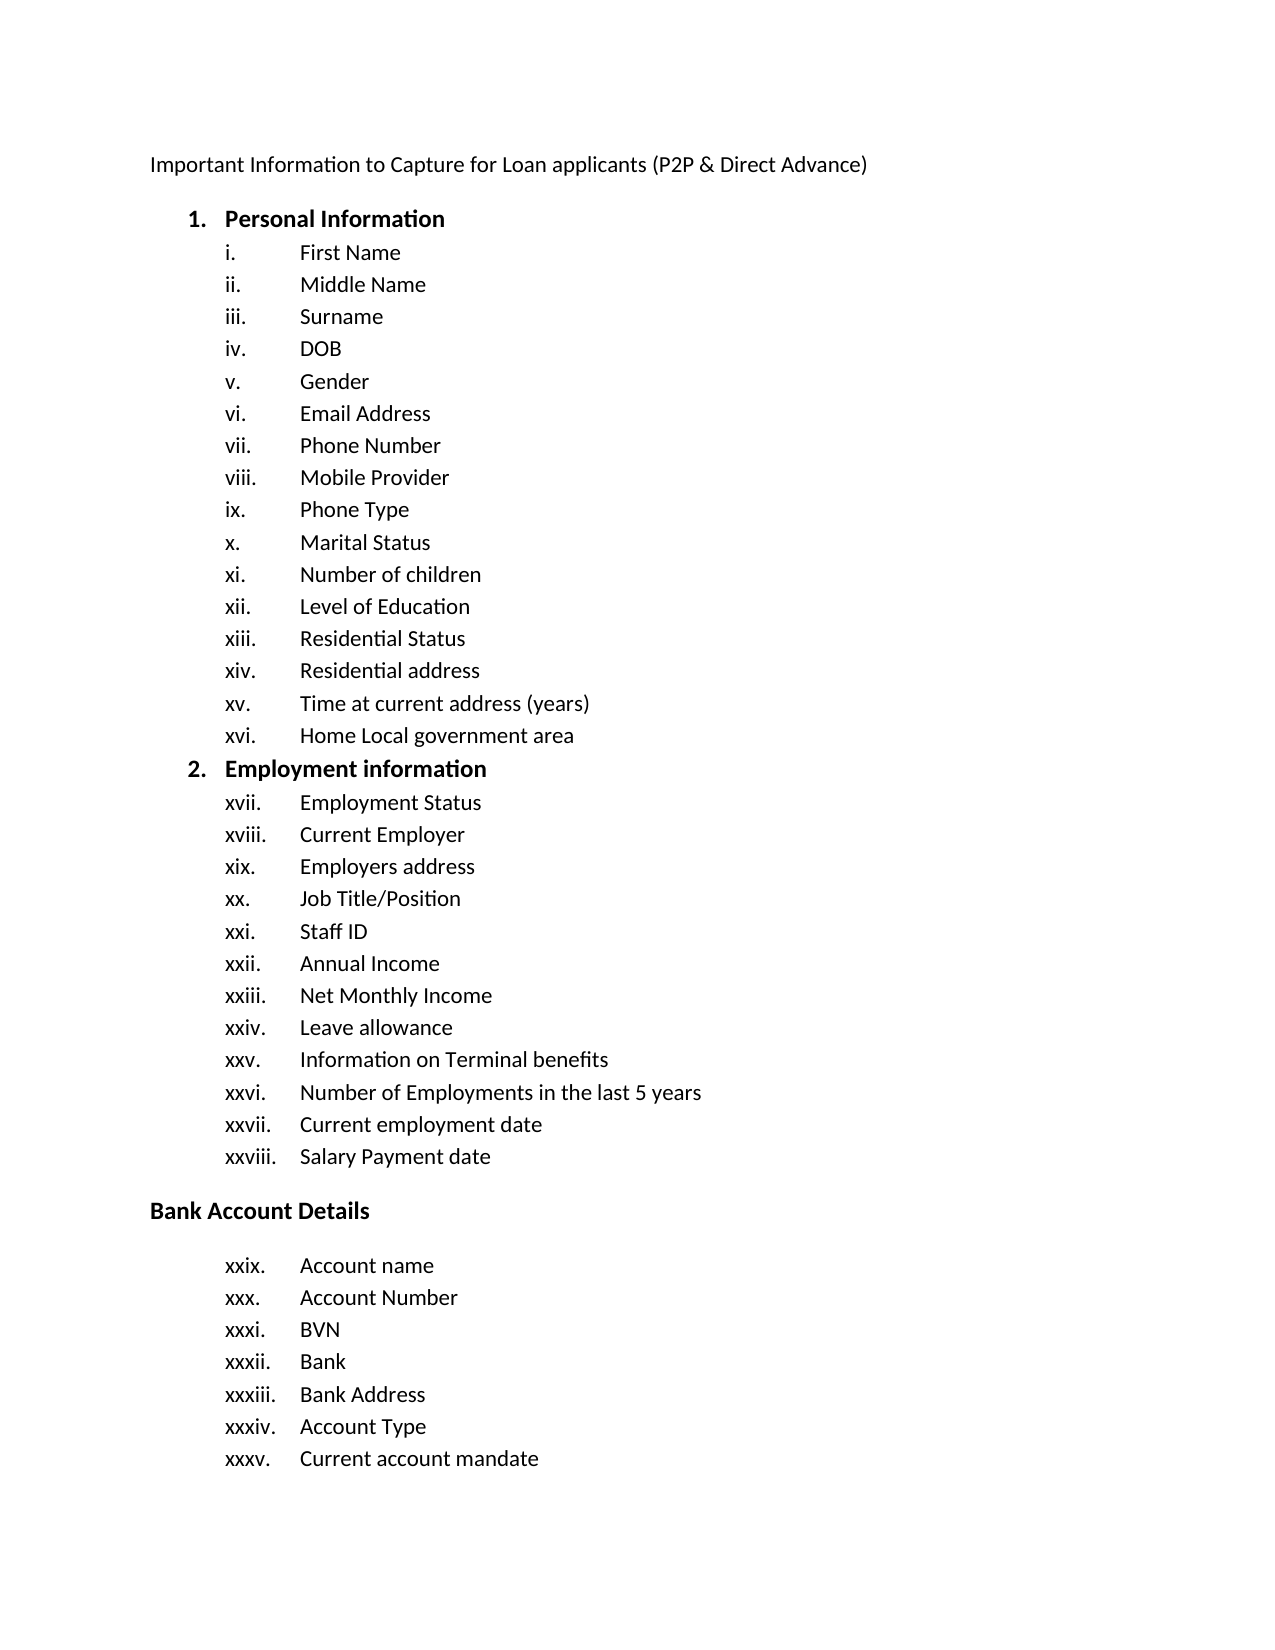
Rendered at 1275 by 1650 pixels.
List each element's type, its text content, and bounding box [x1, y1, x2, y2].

list Home Local government area [225, 721, 1125, 749]
list Bank Address [225, 1380, 1125, 1408]
list Current Employer [225, 820, 1125, 848]
list Residential address [225, 656, 1125, 684]
list Number of Employments in the last 5 years [225, 1078, 1125, 1106]
list Staff ID [225, 917, 1125, 945]
list Surname [225, 302, 1125, 330]
list Number of children [225, 560, 1125, 588]
list Phone Type [225, 496, 1125, 523]
list First Name [225, 238, 1125, 266]
list Marital Status [225, 528, 1125, 556]
list Employment Status [225, 788, 1125, 816]
list Email Address [225, 399, 1125, 427]
list Phone Number [225, 431, 1125, 459]
list Level of Education [225, 592, 1125, 620]
list Current account mandate [225, 1444, 1125, 1472]
list Bank [225, 1347, 1125, 1376]
text Bank Account Details [150, 1195, 1125, 1226]
text Important Information to Capture for Loan applicants (P2P & Direct Advance) [150, 150, 1125, 178]
list Account Number [225, 1283, 1125, 1311]
list Current employment date [225, 1110, 1125, 1138]
list Mobile Provider [225, 463, 1125, 491]
list Job Title/Position [225, 884, 1125, 913]
list BVN [225, 1315, 1125, 1343]
list Personal Information [187, 203, 1125, 233]
list Employment information [187, 753, 1125, 783]
list Account Type [225, 1412, 1125, 1440]
list Salary Payment date [225, 1142, 1125, 1170]
list Residential Status [225, 624, 1125, 652]
list Account name [225, 1251, 1125, 1279]
list Annual Income [225, 949, 1125, 977]
list DOB [225, 334, 1125, 363]
list Information on Terminal benefits [225, 1046, 1125, 1073]
list Employers address [225, 852, 1125, 880]
list Gender [225, 367, 1125, 395]
list Leave allowance [225, 1013, 1125, 1041]
list Net Monthly Income [225, 981, 1125, 1009]
list Middle Name [225, 270, 1125, 298]
list Time at current address (years) [225, 689, 1125, 717]
